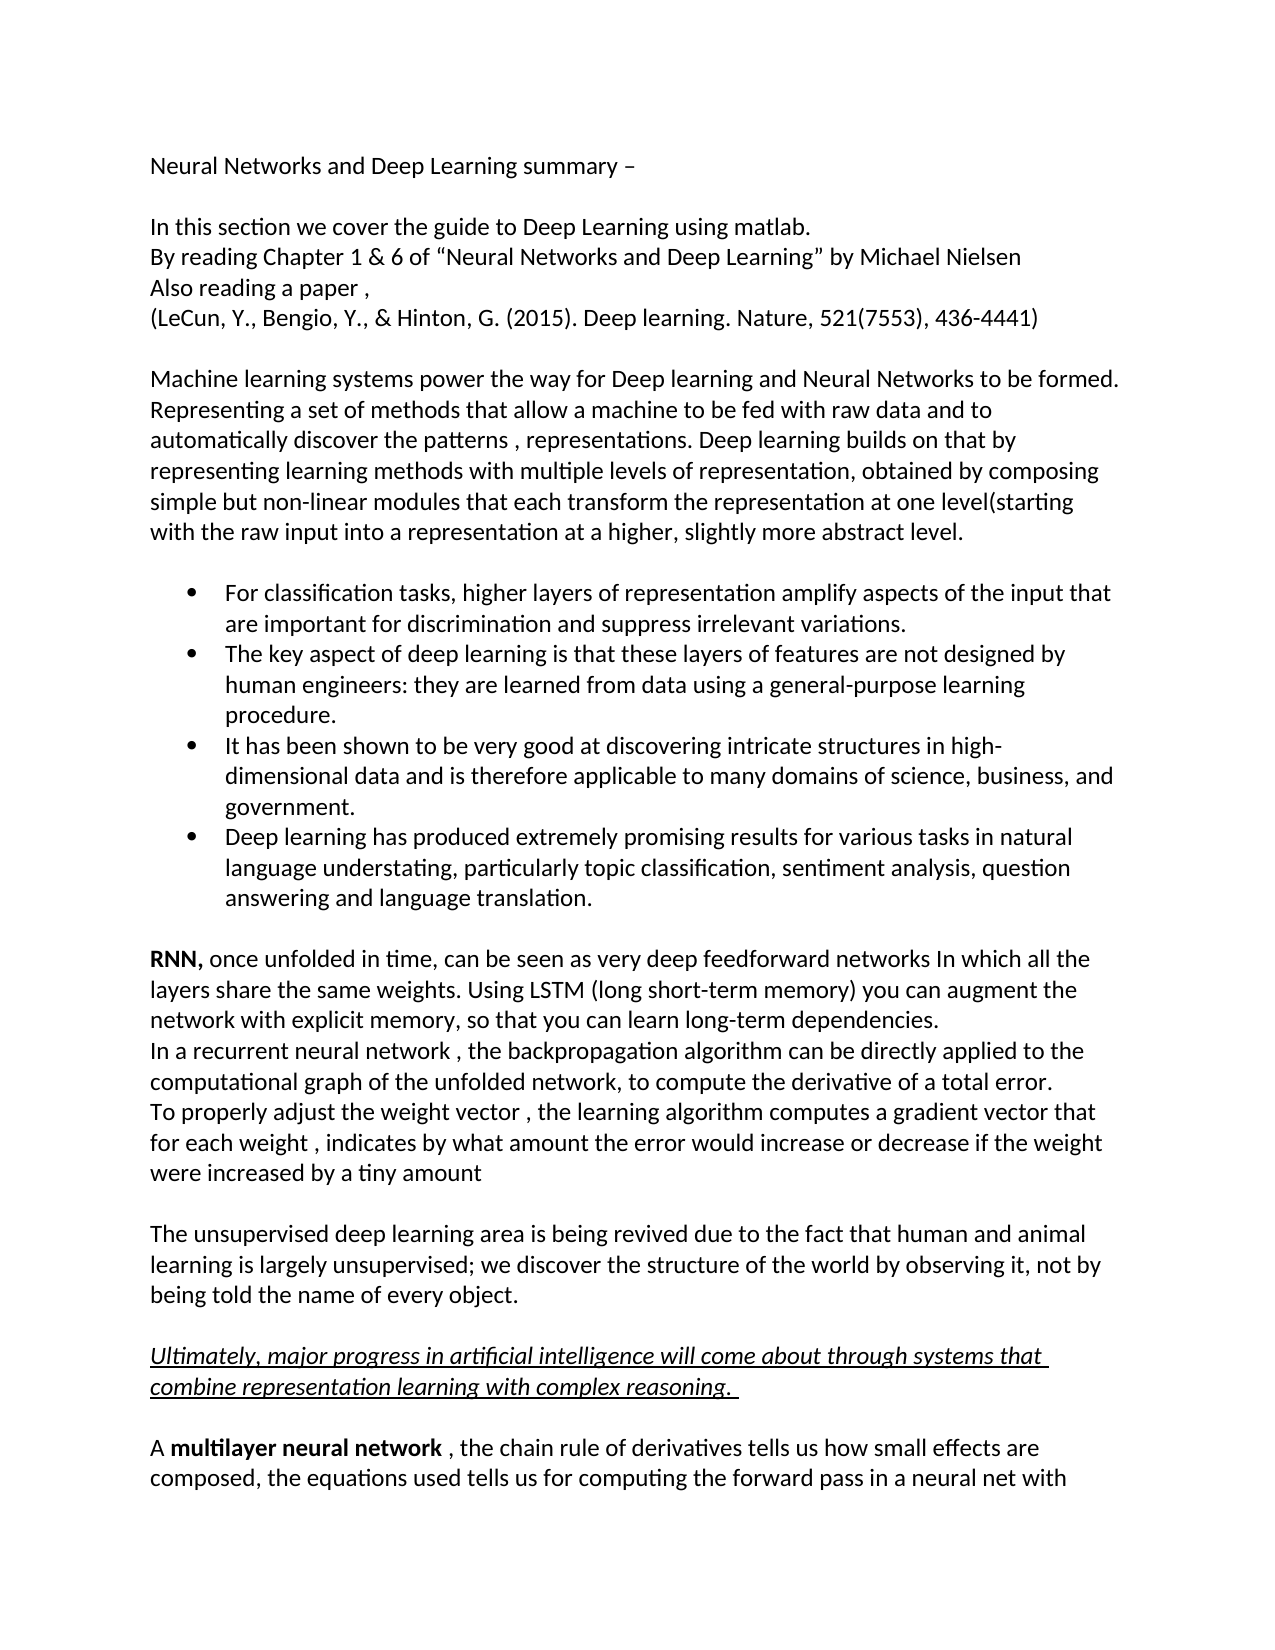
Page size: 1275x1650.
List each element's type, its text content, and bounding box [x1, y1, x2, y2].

list Deep learning has produced extremely promising results for various tasks in natural language understating, particularly topic classification, sentiment analysis, question answering and language translation. [187, 821, 1125, 913]
list The key aspect of deep learning is that these layers of features are not designed by human engineers: they are learned from data using a general-purpose learning procedure. [187, 638, 1125, 730]
text In this section we cover the guide to Deep Learning using matlab. [150, 211, 1125, 242]
text In a recurrent neural network , the backpropagation algorithm can be directly applied to the computational graph of the unfolded network, to compute the derivative of a total error. [150, 1035, 1125, 1096]
text The unsupervised deep learning area is being revived due to the fact that human and animal learning is largely unsupervised; we discover the structure of the world by observing it, not by being told the name of every object. [150, 1218, 1125, 1310]
list For classification tasks, higher layers of representation amplify aspects of the input that are important for discrimination and suppress irrelevant variations. [187, 577, 1125, 638]
list It has been shown to be very good at discovering intricate structures in high-dimensional data and is therefore applicable to many domains of science, business, and government. [187, 730, 1125, 821]
text By reading Chapter 1 & 6 of “Neural Networks and Deep Learning” by Michael Nielsen [150, 242, 1125, 272]
text Machine learning systems power the way for Deep learning and Neural Networks to be formed. Representing a set of methods that allow a machine to be fed with raw data and to automatically discover the patterns , representations. Deep learning builds on that by representing learning methods with multiple levels of representation, obtained by composing simple but non-linear modules that each transform the representation at one level(starting with the raw input into a representation at a higher, slightly more abstract level. [150, 364, 1125, 547]
text Ultimately, major progress in artificial intelligence will come about through systems that combine representation learning with complex reasoning. [150, 1340, 1125, 1401]
text To properly adjust the weight vector , the learning algorithm computes a gradient vector that for each weight , indicates by what amount the error would increase or decrease if the weight were increased by a tiny amount [150, 1096, 1125, 1188]
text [150, 1432, 1125, 1493]
text (LeCun, Y., Bengio, Y., & Hinton, G. (2015). Deep learning. Nature, 521(7553), 436-4441) [150, 303, 1125, 333]
text RNN, once unfolded in time, can be seen as very deep feedforward networks In which all the layers share the same weights. Using LSTM (long short-term memory) you can augment the network with explicit memory, so that you can learn long-term dependencies. [150, 943, 1125, 1035]
text Also reading a paper , [150, 272, 1125, 303]
text Neural Networks and Deep Learning summary – [150, 150, 1125, 181]
